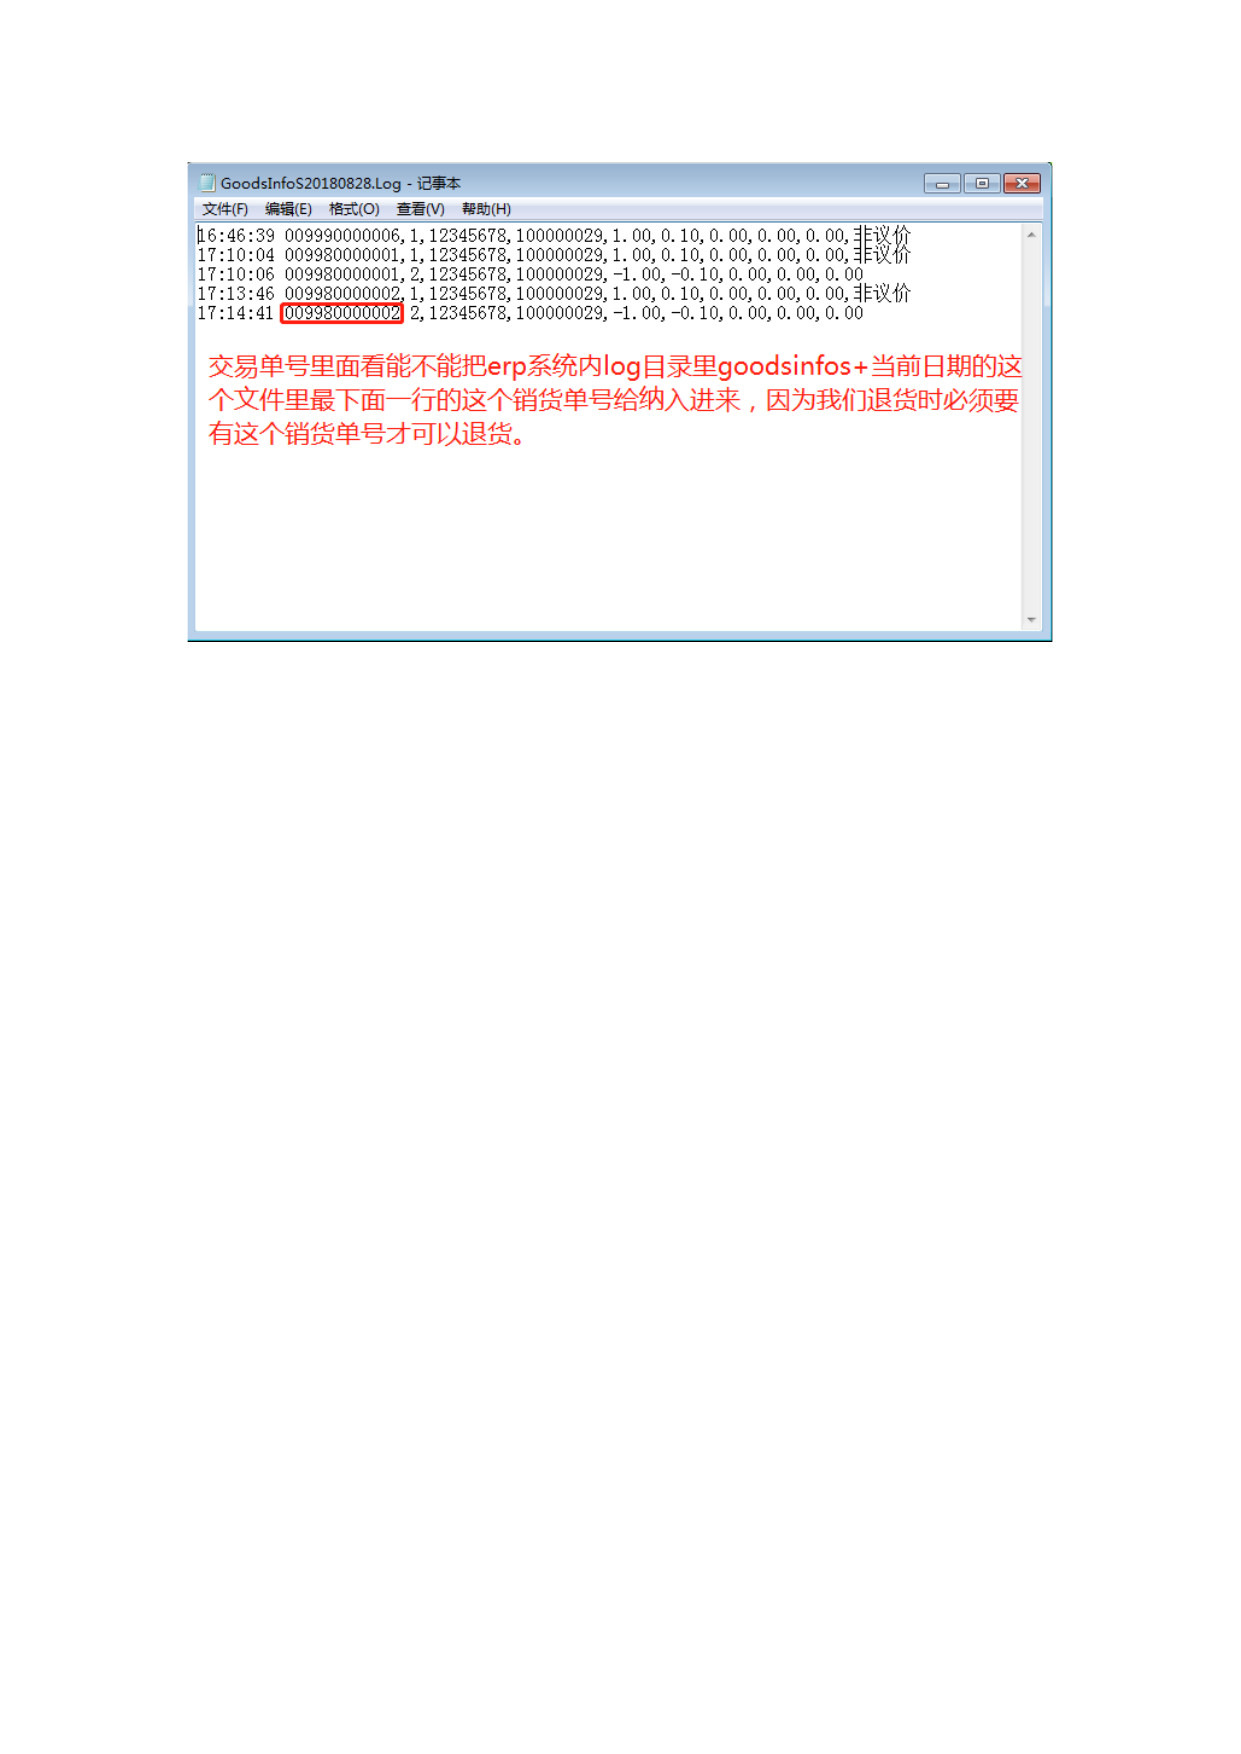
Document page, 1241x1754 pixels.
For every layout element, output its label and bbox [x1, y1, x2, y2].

picture [187, 162, 1053, 642]
